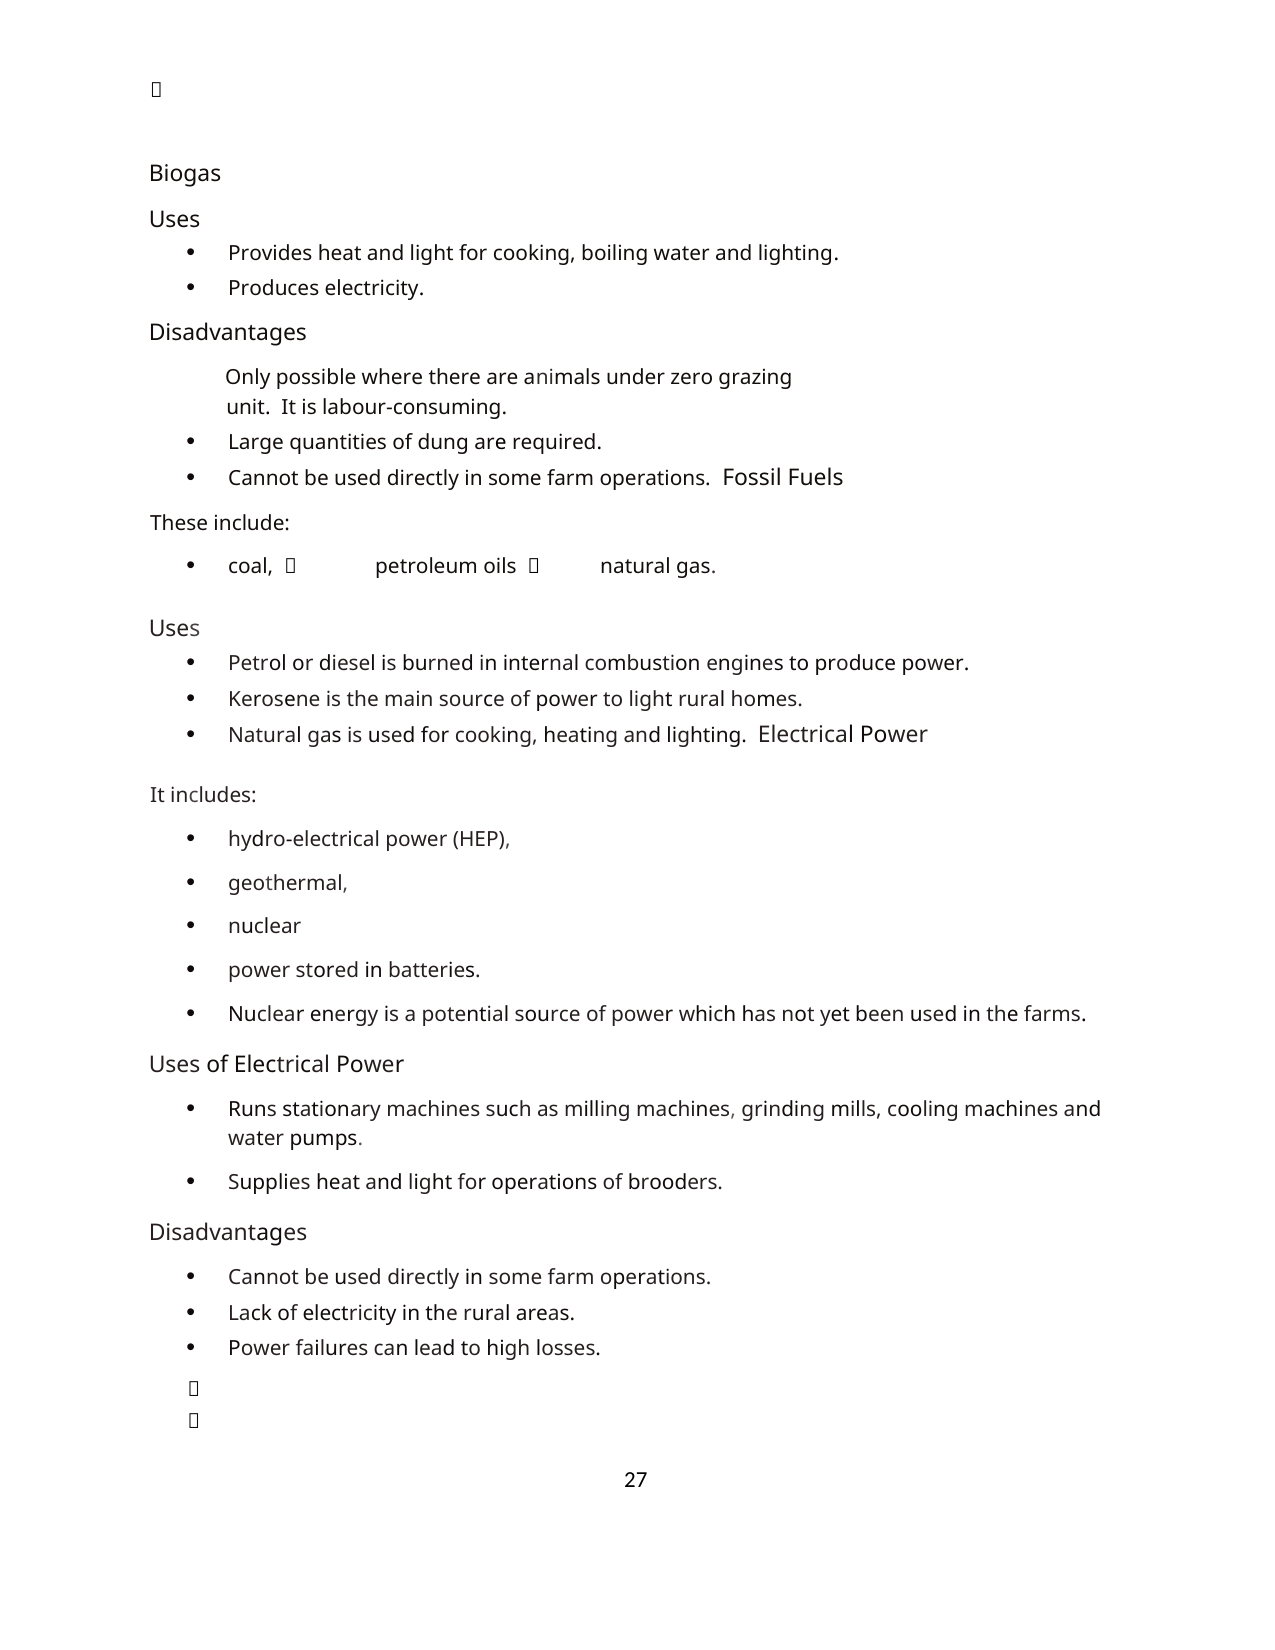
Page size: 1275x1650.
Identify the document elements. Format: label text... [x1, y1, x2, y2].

text Only possible where there are animals under zero grazing unit. It is labour-consuming. [225, 362, 795, 420]
list Cannot be used directly in some farm operations. [186, 1261, 1121, 1291]
text These include: [150, 508, 1122, 537]
list Large quantities of dung are required. [186, 426, 1121, 455]
list Kerosene is the main source of power to light rural homes. [186, 683, 1121, 712]
list nuclear [186, 910, 1121, 939]
list Supplies heat and light for operations of brooders. [186, 1166, 1121, 1196]
list Provides heat and light for cooking, boiling water and lighting. [186, 237, 1121, 266]
text Uses of Electrical Power [148, 1048, 1122, 1079]
list Natural gas is used for cooking, heating and lighting. Electrical Power [186, 718, 1121, 749]
list Cannot be used directly in some farm operations. Fossil Fuels [186, 461, 1121, 492]
list Power failures can lead to high losses. [186, 1332, 1121, 1362]
list Produces electricity. [186, 272, 1121, 301]
text Uses [148, 203, 1122, 234]
text Disadvantages [148, 316, 1122, 347]
list Petrol or diesel is burned in internal combustion engines to produce power. [186, 647, 1121, 677]
list hydro-electrical power (HEP), [186, 823, 1121, 853]
list Nuclear energy is a potential source of power which has not yet been used in the farms. [186, 998, 1121, 1027]
list geothermal, [186, 867, 1121, 896]
list Runs stationary machines such as milling machines, grinding mills, cooling machines and water pumps. [186, 1093, 1121, 1152]
list Lack of electricity in the rural areas. [186, 1297, 1121, 1326]
text Biogas [148, 156, 1122, 188]
text Disadvantages [148, 1216, 1122, 1247]
text It includes: [150, 781, 1121, 809]
text Uses [148, 612, 1122, 643]
list power stored in batteries. [186, 954, 1121, 983]
list coal,  petroleum oils  natural gas. [186, 551, 1121, 580]
